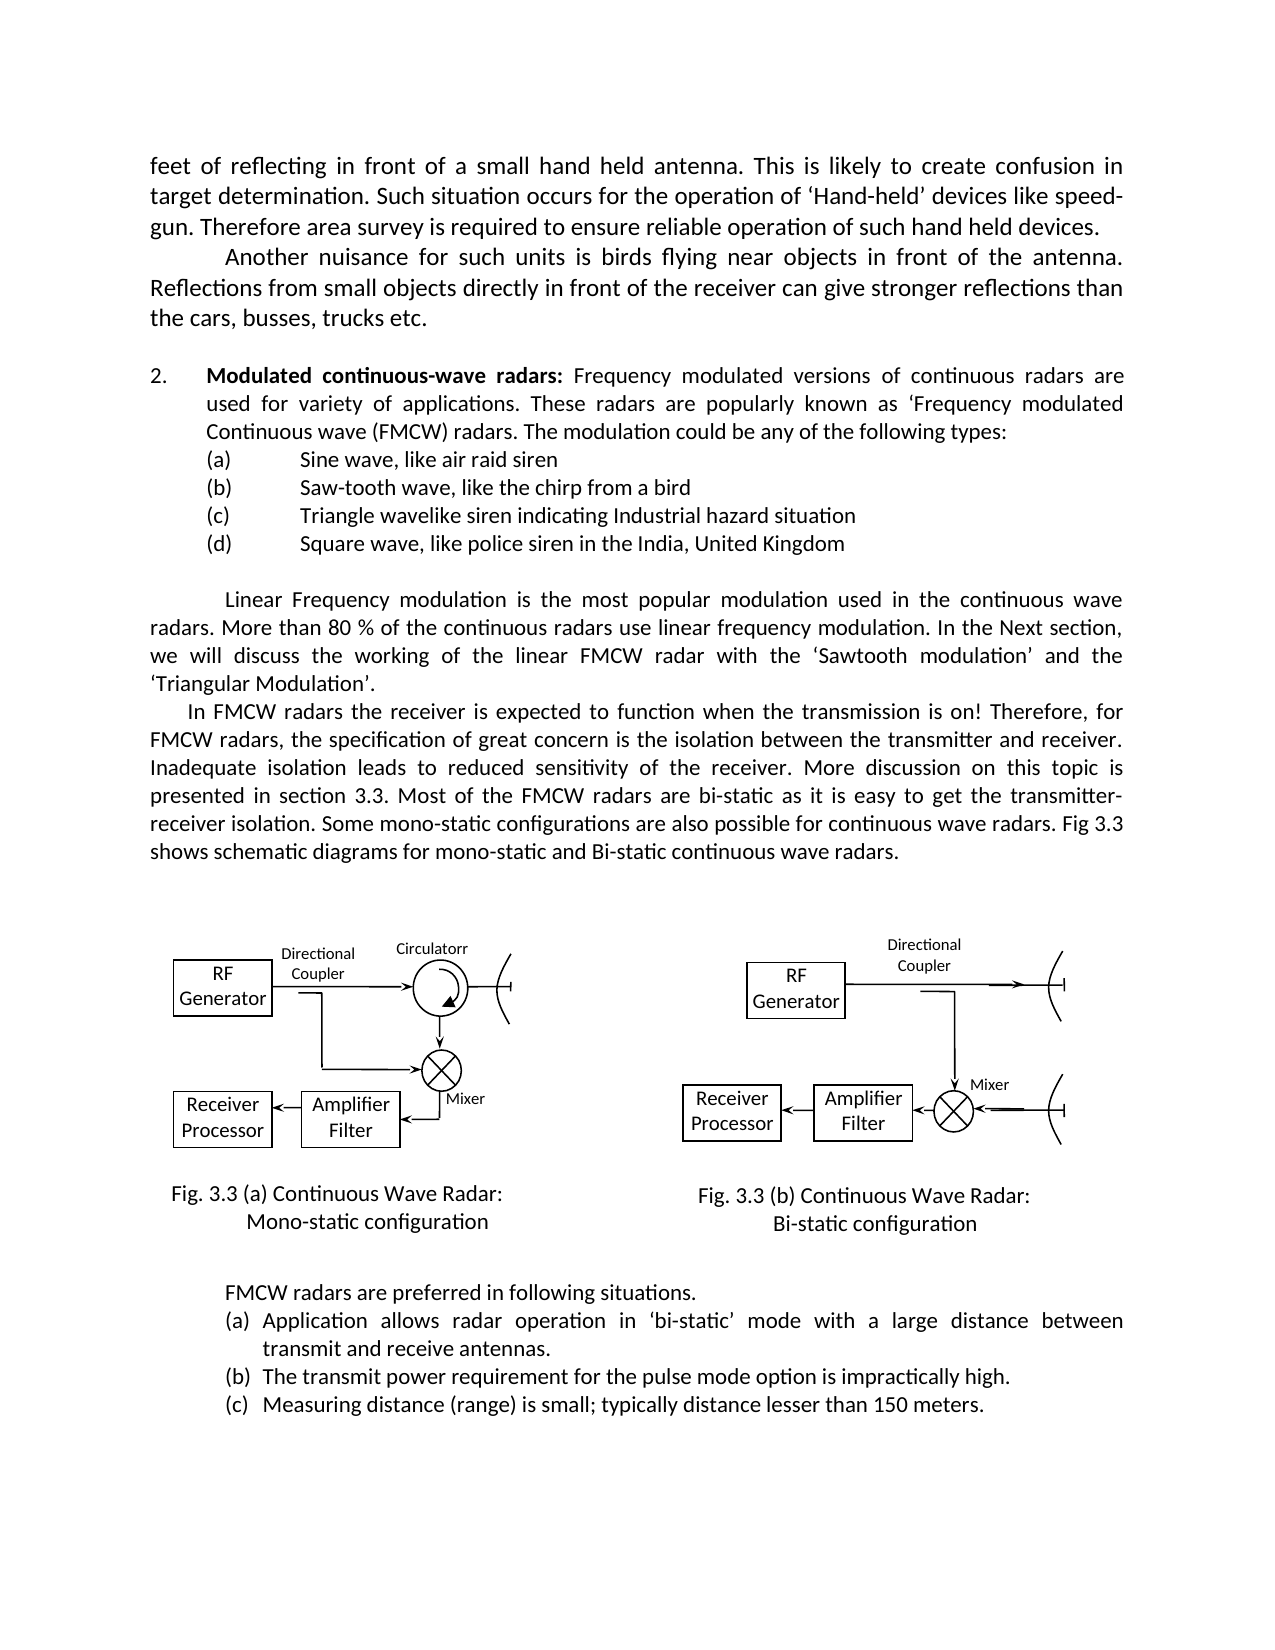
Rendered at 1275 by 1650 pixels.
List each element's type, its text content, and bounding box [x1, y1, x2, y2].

list Square wave, like police siren in the India, United Kingdom [206, 529, 1125, 557]
list Saw-tooth wave, like the chirp from a bird [206, 473, 1125, 501]
list Application allows radar operation in ‘bi-static’ mode with a large distance between transmit and receive antennas. [225, 1306, 1125, 1362]
text FMCW radars are preferred in following situations. [150, 1278, 1125, 1306]
list The transmit power requirement for the pulse mode option is impractically high. [225, 1362, 1125, 1390]
list Linear Frequency modulation is the most popular modulation used in the continuous wave radars. More than 80 % of the continuous radars use linear frequency modulation. In the Next section, we will discuss the working of the linear FMCW radar with the ‘Sawtooth modulation’ and the ‘Triangular Modulation’. [150, 585, 1125, 697]
list Sine wave, like air raid siren [206, 445, 1125, 473]
list Modulated continuous-wave radars: Frequency modulated versions of continuous radars are used for variety of applications. These radars are popularly known as ‘Frequency modulated Continuous wave (FMCW) radars. The modulation could be any of the following types: [150, 361, 1125, 445]
list Triangle wavelike siren indicating Industrial hazard situation [206, 501, 1125, 529]
list Measuring distance (range) is small; typically distance lesser than 150 meters. [225, 1390, 1125, 1418]
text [150, 150, 1125, 242]
text Another nuisance for such units is birds flying near objects in front of the antenna. Reflections from small objects directly in front of the receiver can give stronger reflections than the cars, busses, trucks etc. [150, 242, 1125, 333]
text In FMCW radars the receiver is expected to function when the transmission is on! Therefore, for FMCW radars, the specification of great concern is the isolation between the transmitter and receiver. Inadequate isolation leads to reduced sensitivity of the receiver. More discussion on this topic is presented in section 3.3. Most of the FMCW radars are bi-static as it is easy to get the transmitter-receiver isolation. Some mono-static configurations are also possible for continuous wave radars. Fig 3.3 shows schematic diagrams for mono-static and Bi-static continuous wave radars. [150, 697, 1125, 866]
